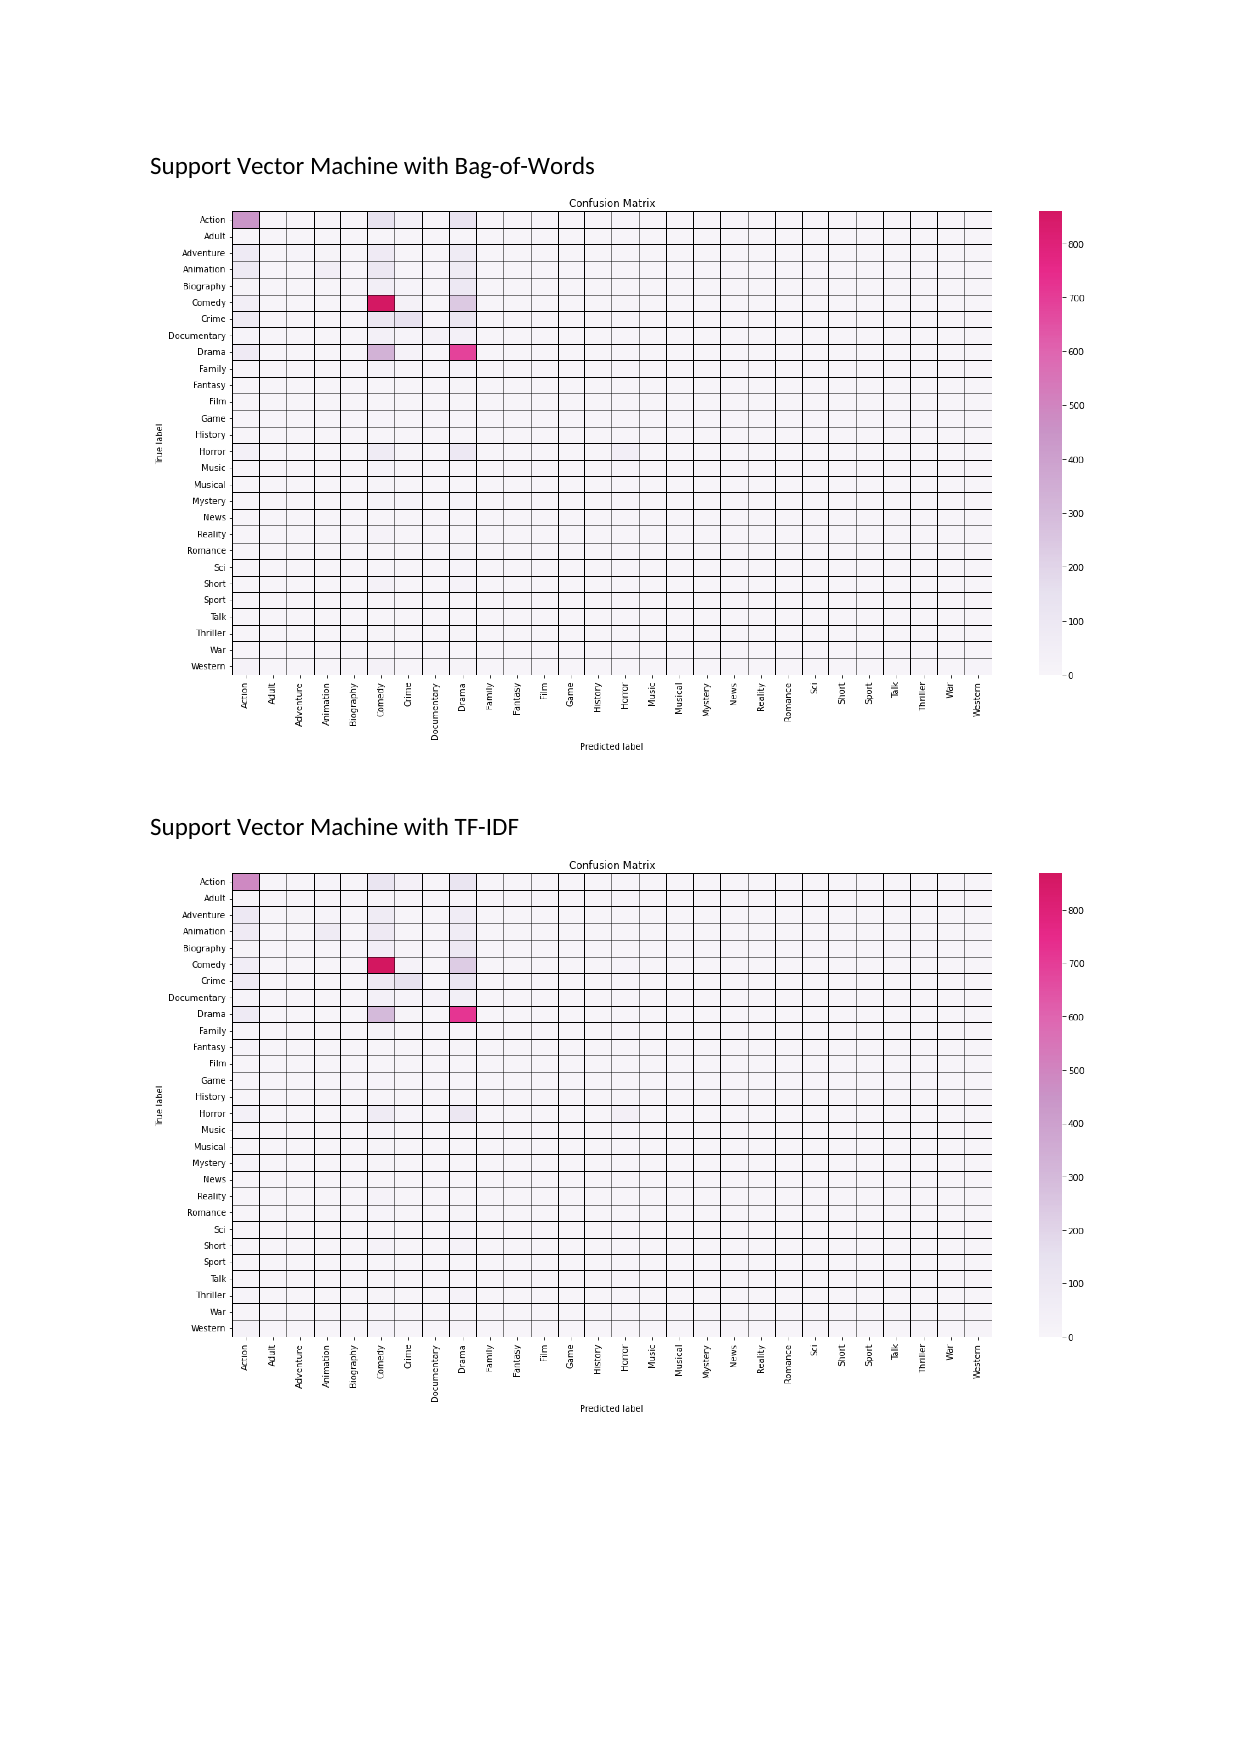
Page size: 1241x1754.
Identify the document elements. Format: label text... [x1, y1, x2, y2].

picture [150, 193, 1090, 756]
picture [150, 854, 1090, 1418]
text Support Vector Machine with Bag-of-Words [150, 150, 1090, 181]
text Support Vector Machine with TF-IDF [150, 811, 1090, 842]
